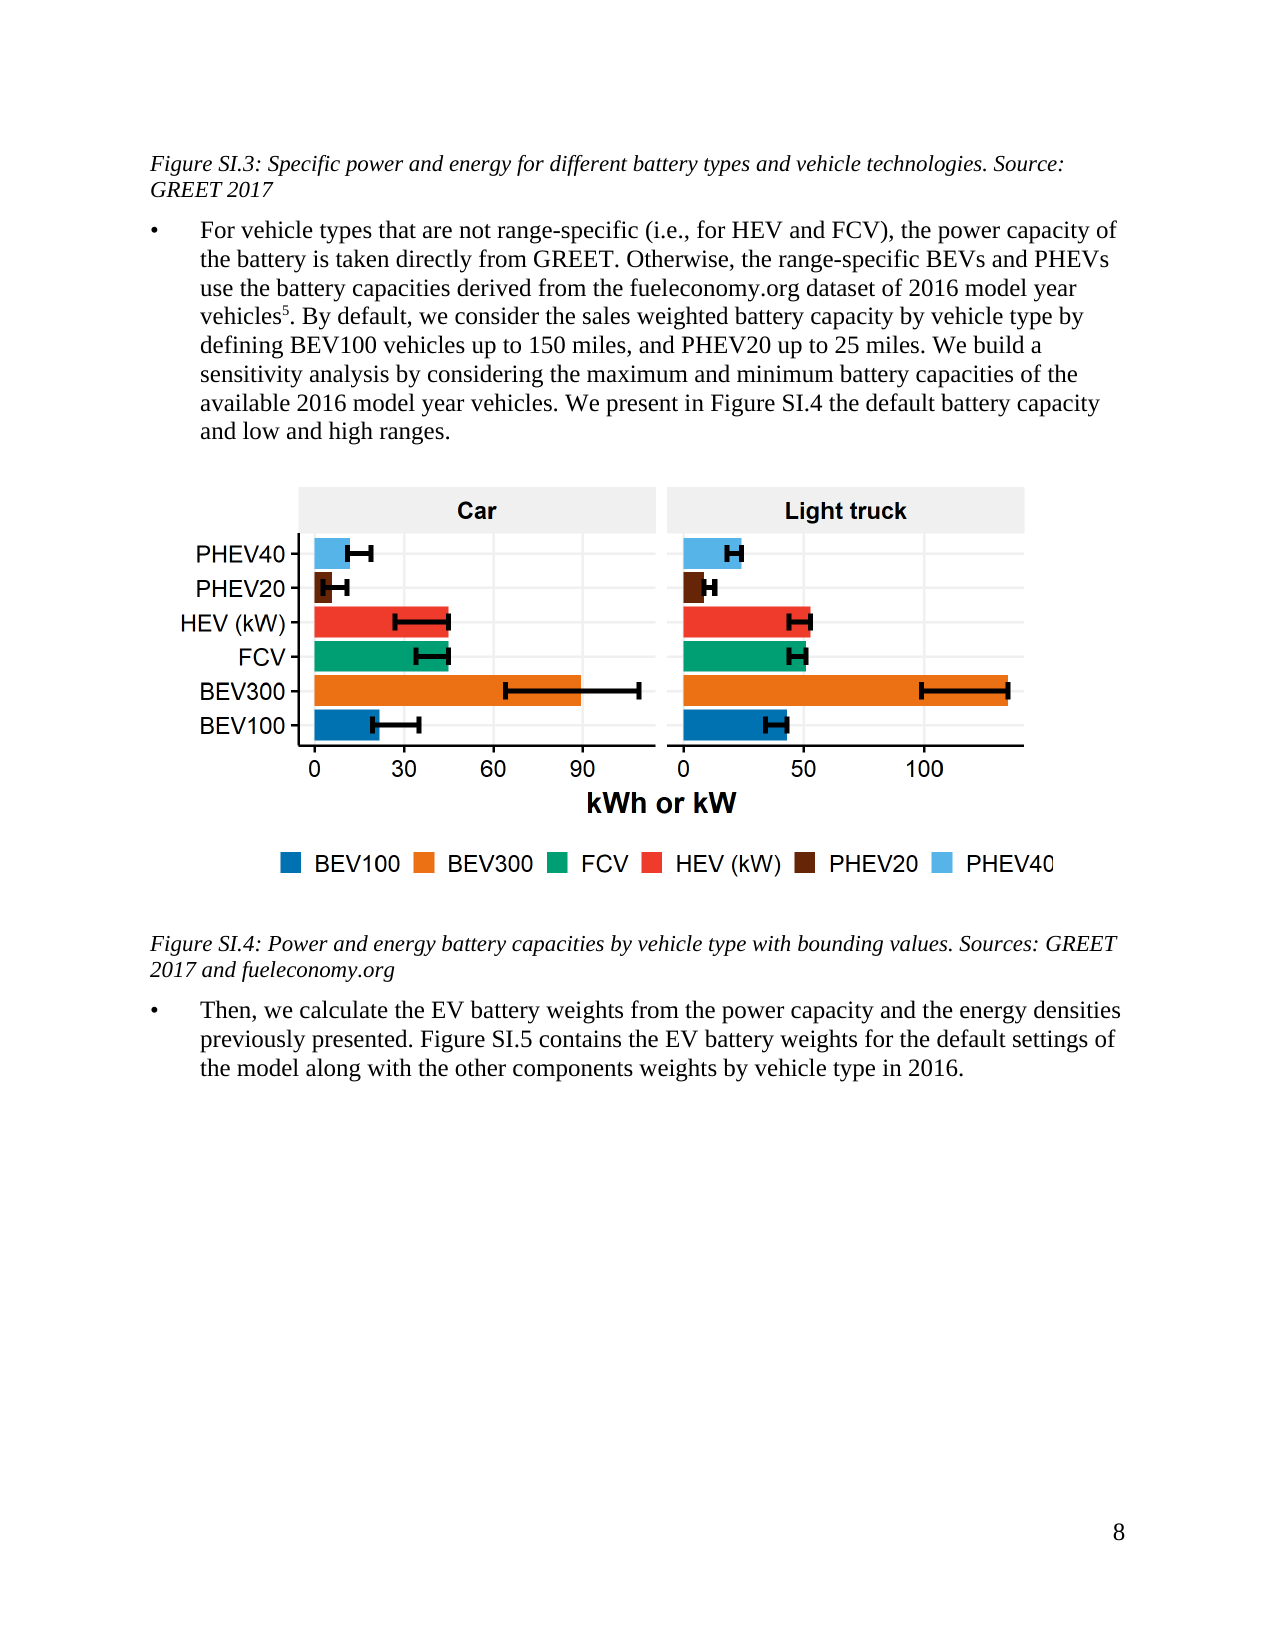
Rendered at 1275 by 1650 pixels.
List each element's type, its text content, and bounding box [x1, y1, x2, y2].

text Figure SI.3: Specific power and energy for different battery types and vehicle technologies. Source: GREET 2017 [150, 150, 1125, 203]
list For vehicle types that are not range-specific (i.e., for HEV and FCV), the power capacity of the battery is taken directly from GREET. Otherwise, the range-specific BEVs and PHEVs use the battery capacities derived from the fueleconomy.org dataset of 2016 model year vehicles5. By default, we consider the sales weighted battery capacity by vehicle type by defining BEV100 vehicles up to 150 miles, and PHEV20 up to 25 miles. We build a sensitivity analysis by considering the maximum and minimum battery capacities of the available 2016 model year vehicles. We present in Figure SI.4 the default battery capacity and low and high ranges. [150, 215, 1125, 445]
text Figure SI.4: Power and energy battery capacities by vehicle type with bounding values. Sources: GREET 2017 and fueleconomy.org [150, 930, 1125, 983]
picture [150, 457, 1053, 910]
list Then, we calculate the EV battery weights from the power capacity and the energy densities previously presented. Figure SI.5 contains the EV battery weights for the default settings of the model along with the other components weights by vehicle type in 2016. [150, 995, 1125, 1081]
